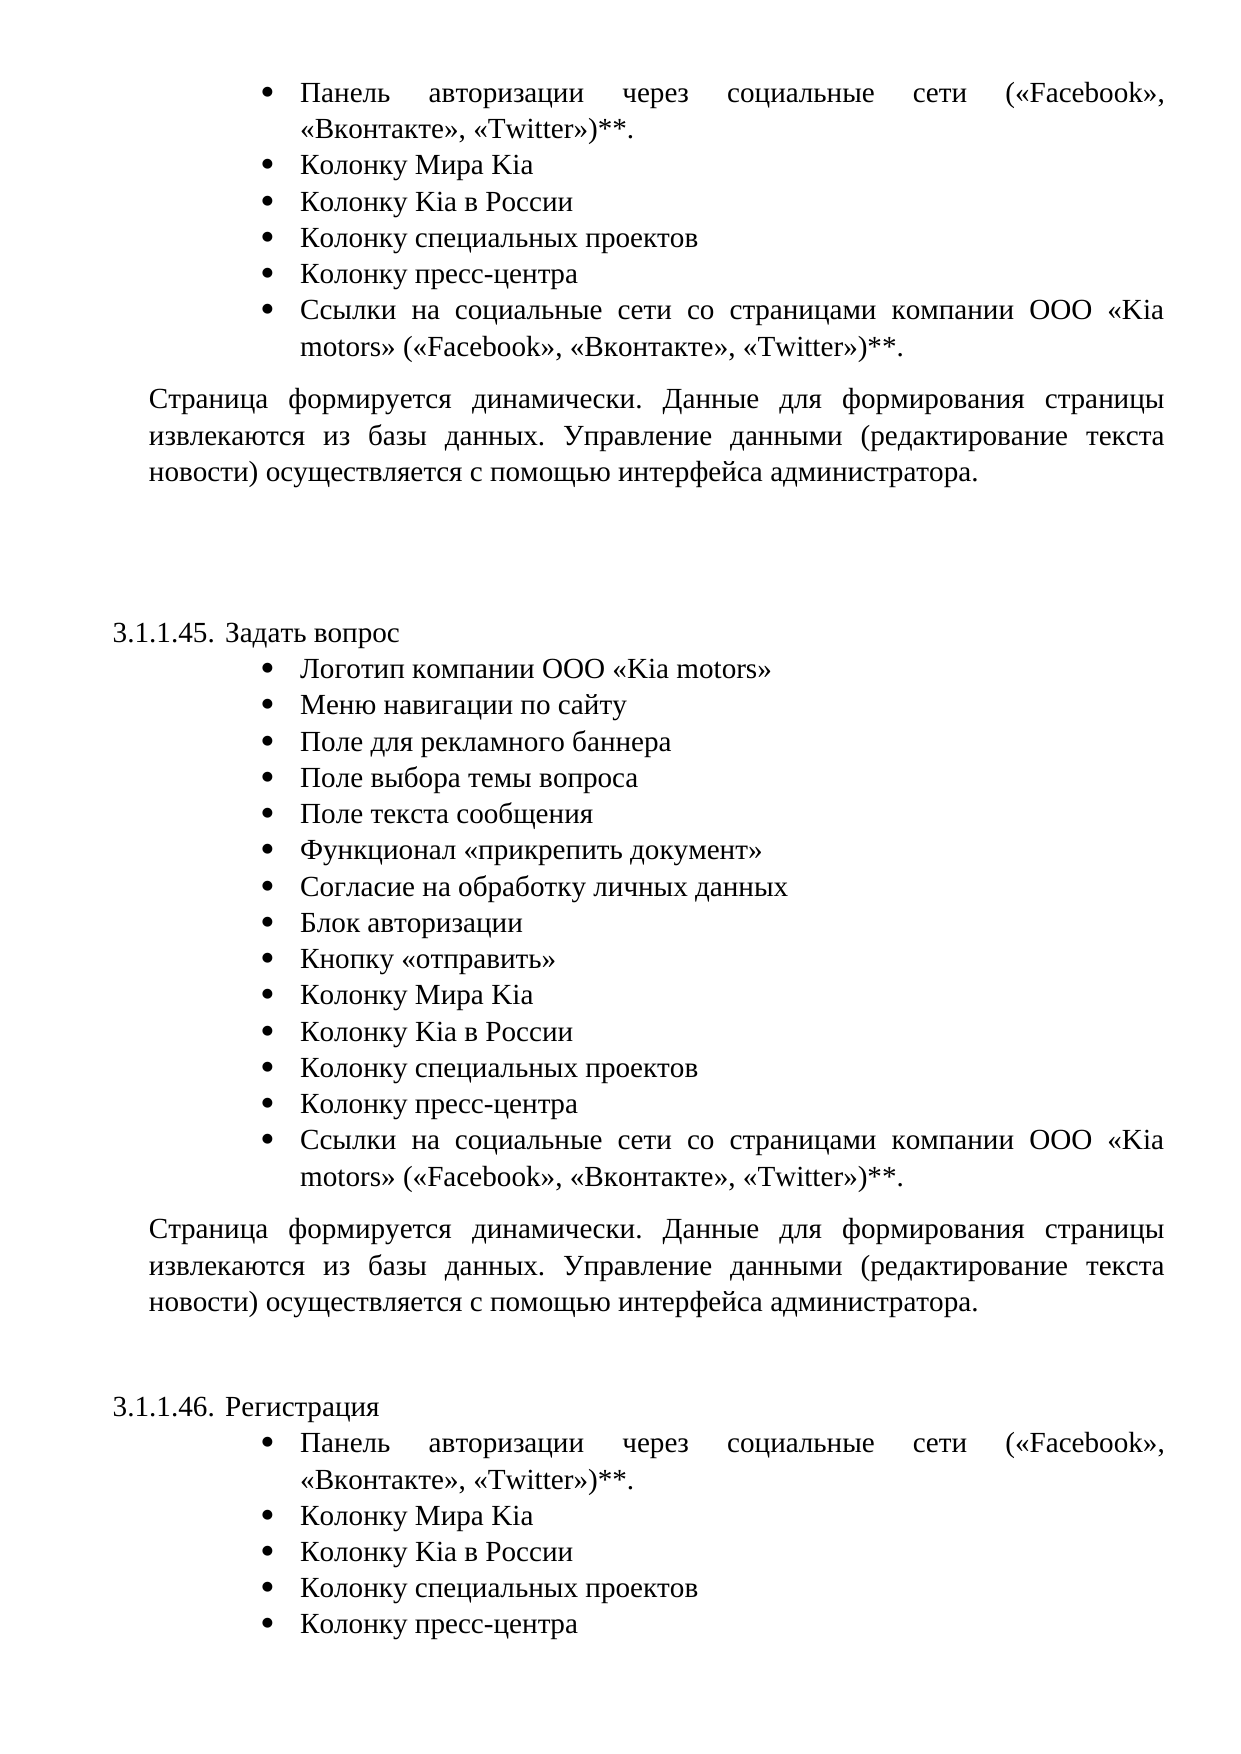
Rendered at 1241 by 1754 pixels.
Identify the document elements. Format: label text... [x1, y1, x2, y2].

list Колонку специальных проектов [262, 220, 1165, 253]
list Колонку специальных проектов [262, 1050, 1165, 1083]
list Поле выбора темы вопроса [262, 760, 1165, 793]
list Блок авторизации [262, 905, 1165, 938]
list Функционал «прикрепить документ» [262, 832, 1165, 866]
list Логотип компании ООО «Kia motors» [262, 651, 1165, 685]
list Колонку пресс-центра [262, 1086, 1165, 1120]
list Колонку Мира Kia [262, 147, 1165, 181]
list Колонку Kia в России [262, 1534, 1165, 1568]
list Колонку Kia в России [262, 1014, 1165, 1047]
list Колонку Kia в России [262, 184, 1165, 217]
list Ссылки на социальные сети со страницами компании ООО «Kia motors» («Facebook», «Вконтакте», «Twitter»)**. [262, 1122, 1165, 1192]
list Колонку специальных проектов [262, 1570, 1165, 1604]
list Кнопку «отправить» [262, 941, 1165, 975]
list Ссылки на социальные сети со страницами компании ООО «Kia motors» («Facebook», «Вконтакте», «Twitter»)**. [262, 292, 1165, 362]
list Колонку Мира Kia [262, 977, 1165, 1011]
list Меню навигации по сайту [262, 687, 1165, 721]
list Поле текста сообщения [262, 796, 1165, 830]
list Колонку пресс-центра [262, 1607, 1165, 1640]
list Задать вопрос [112, 615, 1165, 648]
list Панель авторизации через социальные сети («Facebook», «Вконтакте», «Twitter»)**. [262, 75, 1165, 145]
list Колонку пресс-центра [262, 256, 1165, 290]
list Регистрация [112, 1389, 1165, 1423]
list Согласие на обработку личных данных [262, 869, 1165, 902]
list Поле для рекламного баннера [262, 724, 1165, 757]
list Панель авторизации через социальные сети («Facebook», «Вконтакте», «Twitter»)**. [262, 1426, 1165, 1495]
list Колонку Мира Kia [262, 1498, 1165, 1532]
